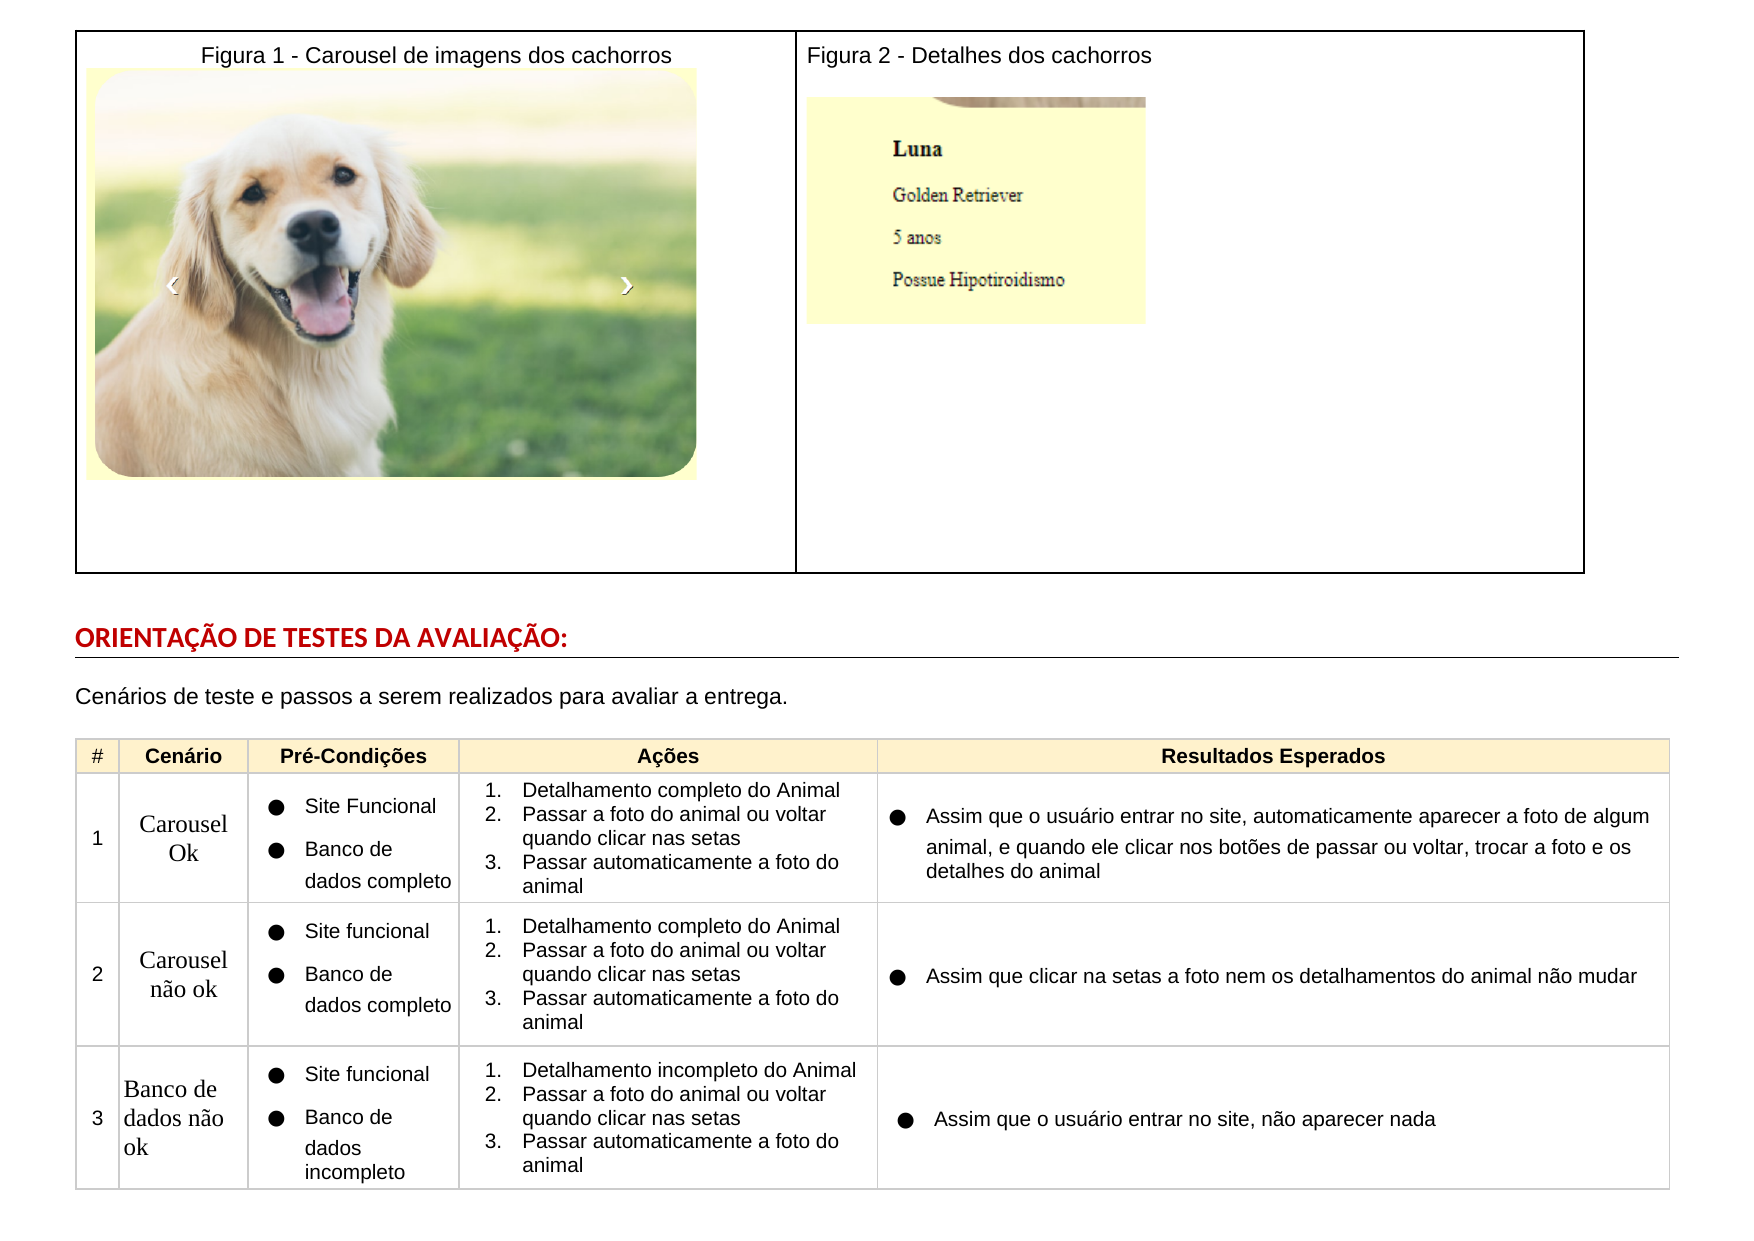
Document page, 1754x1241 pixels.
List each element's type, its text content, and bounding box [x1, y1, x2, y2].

table_cell 2 [77, 903, 118, 1045]
table_cell Assim que o usuário entrar no site, não aparecer nada [878, 1047, 1669, 1188]
picture [86, 68, 697, 480]
table_cell Assim que clicar na setas a foto nem os detalhamentos do animal não mudar [878, 903, 1669, 1045]
table_cell Carousel não ok [120, 903, 247, 1045]
table_header Pré-Condições [249, 740, 458, 772]
table_header Figura 1 - Carousel de imagens dos cachorros [77, 32, 795, 572]
table_header Figura 2 - Detalhes dos cachorros [797, 32, 1583, 572]
table_cell Assim que o usuário entrar no site, automaticamente aparecer a foto de algum animal, e quando ele clicar nos botões de passar ou voltar, trocar a foto e os detalhes do animal [878, 774, 1669, 902]
table_cell Site funcional Banco de dados incompleto [249, 1047, 458, 1188]
table_header Resultados Esperados [878, 740, 1669, 772]
text Cenários de teste e passos a serem realizados para avaliar a entrega. [75, 683, 1679, 709]
table_header Ações [460, 740, 877, 772]
table_cell 1 [77, 774, 118, 902]
picture [806, 97, 1146, 324]
table_cell Banco de dados não ok [120, 1047, 247, 1188]
table_cell Detalhamento completo do Animal Passar a foto do animal ou voltar quando clicar nas setas Passar automaticamente a foto do animal [460, 903, 877, 1045]
table_header Cenário [120, 740, 247, 772]
table_cell Detalhamento incompleto do Animal Passar a foto do animal ou voltar quando clicar nas setas Passar automaticamente a foto do animal [460, 1047, 877, 1188]
table_header # [77, 740, 118, 772]
table_cell Site funcional Banco de dados completo [249, 903, 458, 1045]
subtitle ORIENTAÇÃO DE TESTES DA AVALIAÇÃO: [75, 619, 1679, 657]
table_cell 3 [77, 1047, 118, 1188]
table_cell Detalhamento completo do Animal Passar a foto do animal ou voltar quando clicar nas setas Passar automaticamente a foto do animal [460, 774, 877, 902]
table_cell Site Funcional Banco de dados completo [249, 774, 458, 902]
table_cell Carousel Ok [120, 774, 247, 902]
